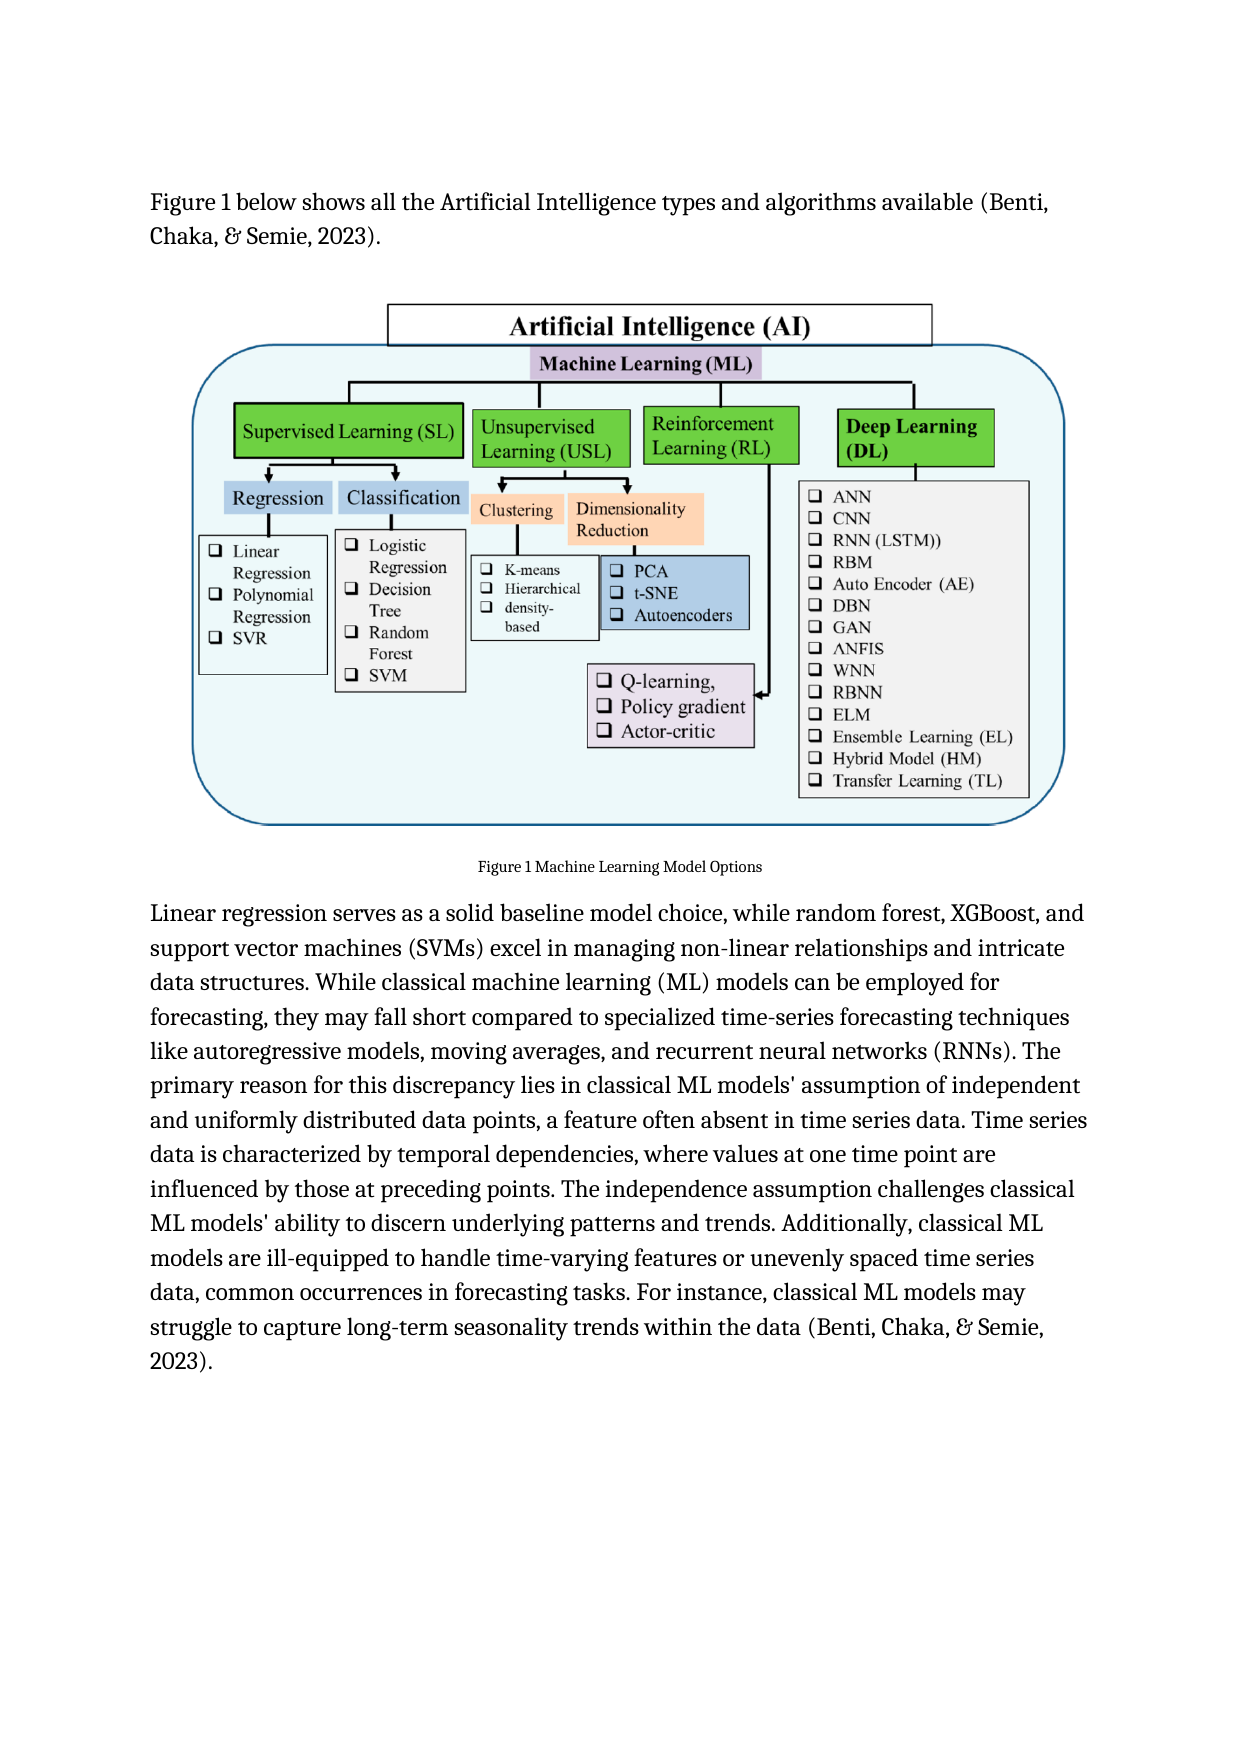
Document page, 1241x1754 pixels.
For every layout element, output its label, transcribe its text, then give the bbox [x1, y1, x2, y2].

picture [150, 293, 1091, 839]
text Figure 1 below shows all the Artificial Intelligence types and algorithms available . [150, 187, 1090, 251]
text Figure 1 Machine Learning Model Options [150, 857, 1090, 876]
text Linear regression serves as a solid baseline model choice, while random forest, XGBoost, and support vector machines (SVMs) excel in managing non-linear relationships and intricate data structures. While classical machine learning (ML) models can be employed for forecasting, they may fall short compared to specialized time-series forecasting techniques like autoregressive models, moving averages, and recurrent neural networks (RNNs). The primary reason for this discrepancy lies in classical ML models' assumption of independent and uniformly distributed data points, a feature often absent in time series data. Time series data is characterized by temporal dependencies, where values at one time point are influenced by those at preceding points. The independence assumption challenges classical ML models' ability to discern underlying patterns and trends. Additionally, classical ML models are ill-equipped to handle time-varying features or unevenly spaced time series data, common occurrences in forecasting tasks. For instance, classical ML models may struggle to capture long-term seasonality trends within the data . [150, 899, 1090, 1376]
